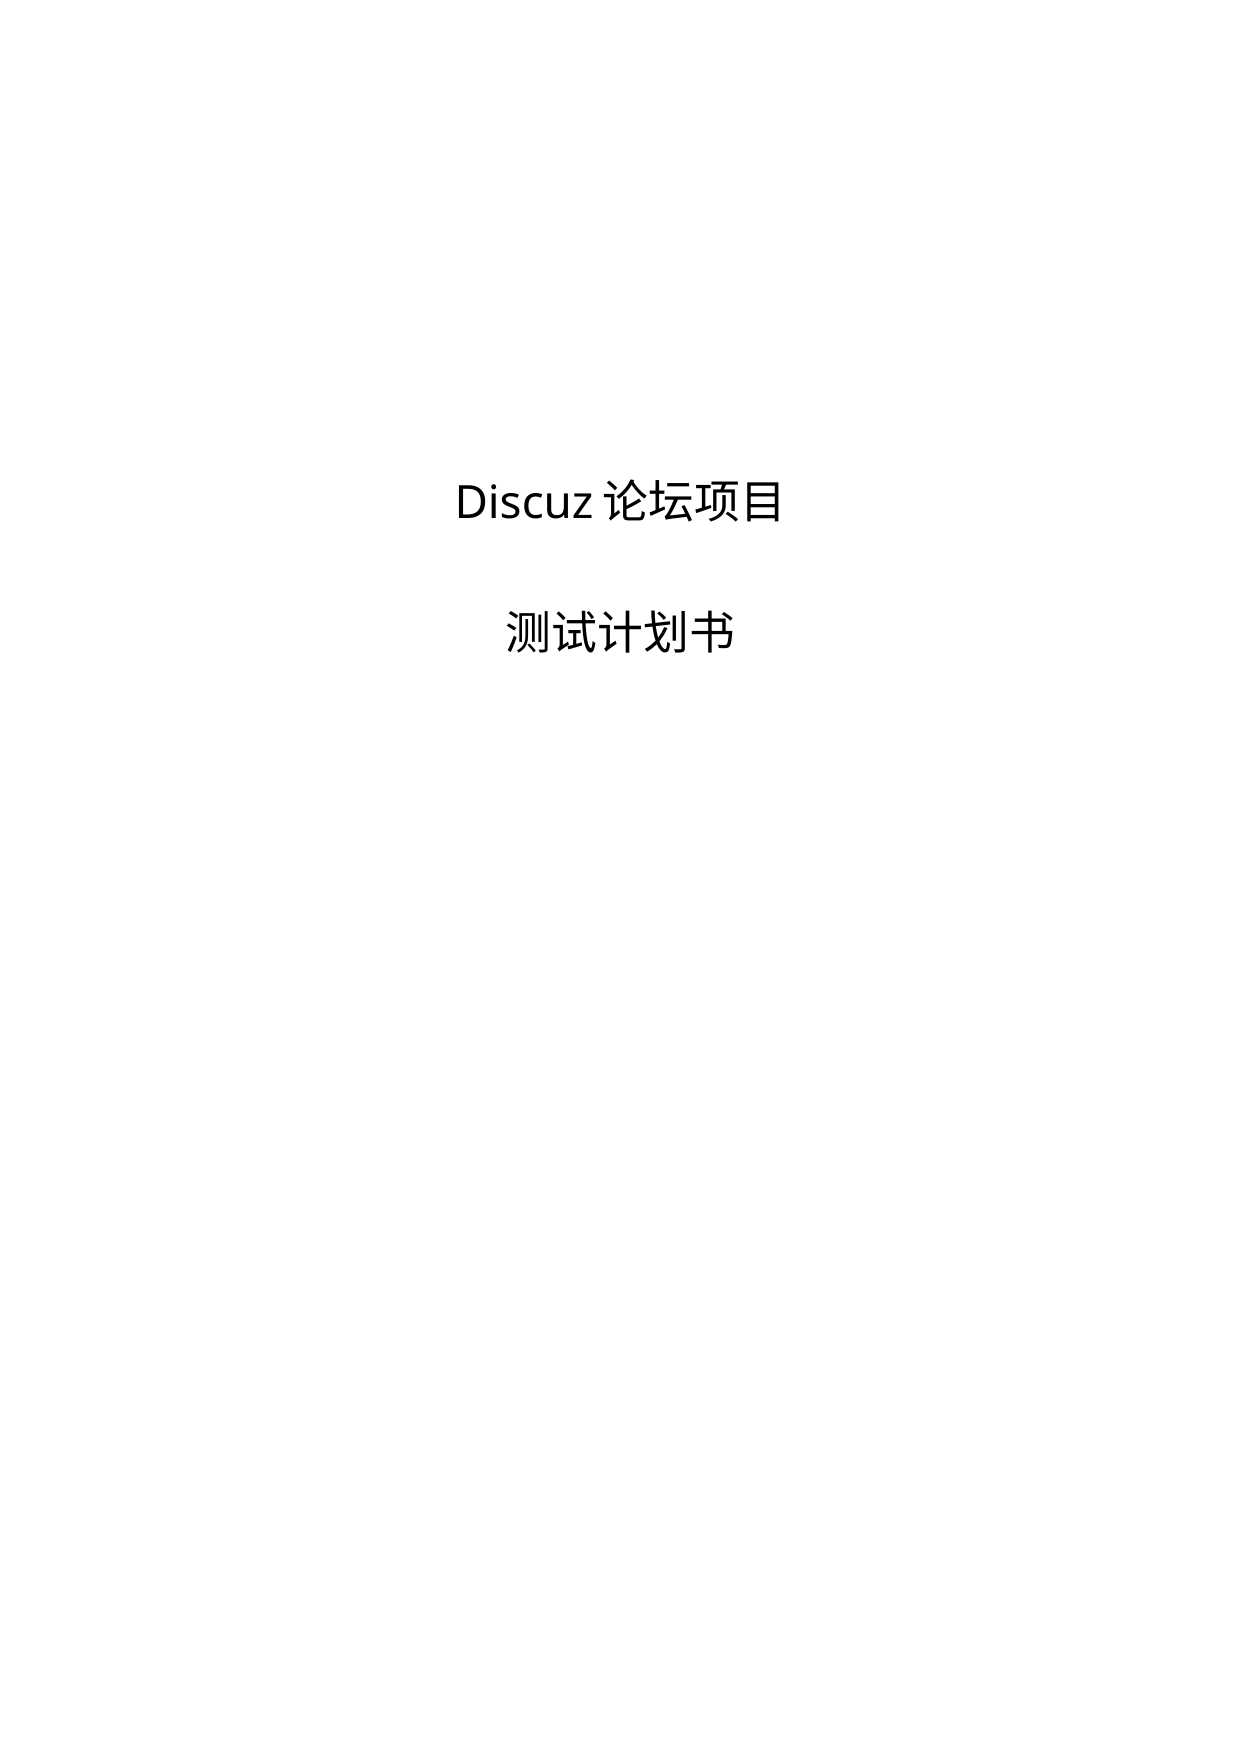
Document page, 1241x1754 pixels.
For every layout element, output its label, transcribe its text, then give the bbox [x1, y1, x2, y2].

text 测试计划书 [187, 581, 1053, 679]
text Discuz论坛项目 [187, 450, 1053, 548]
